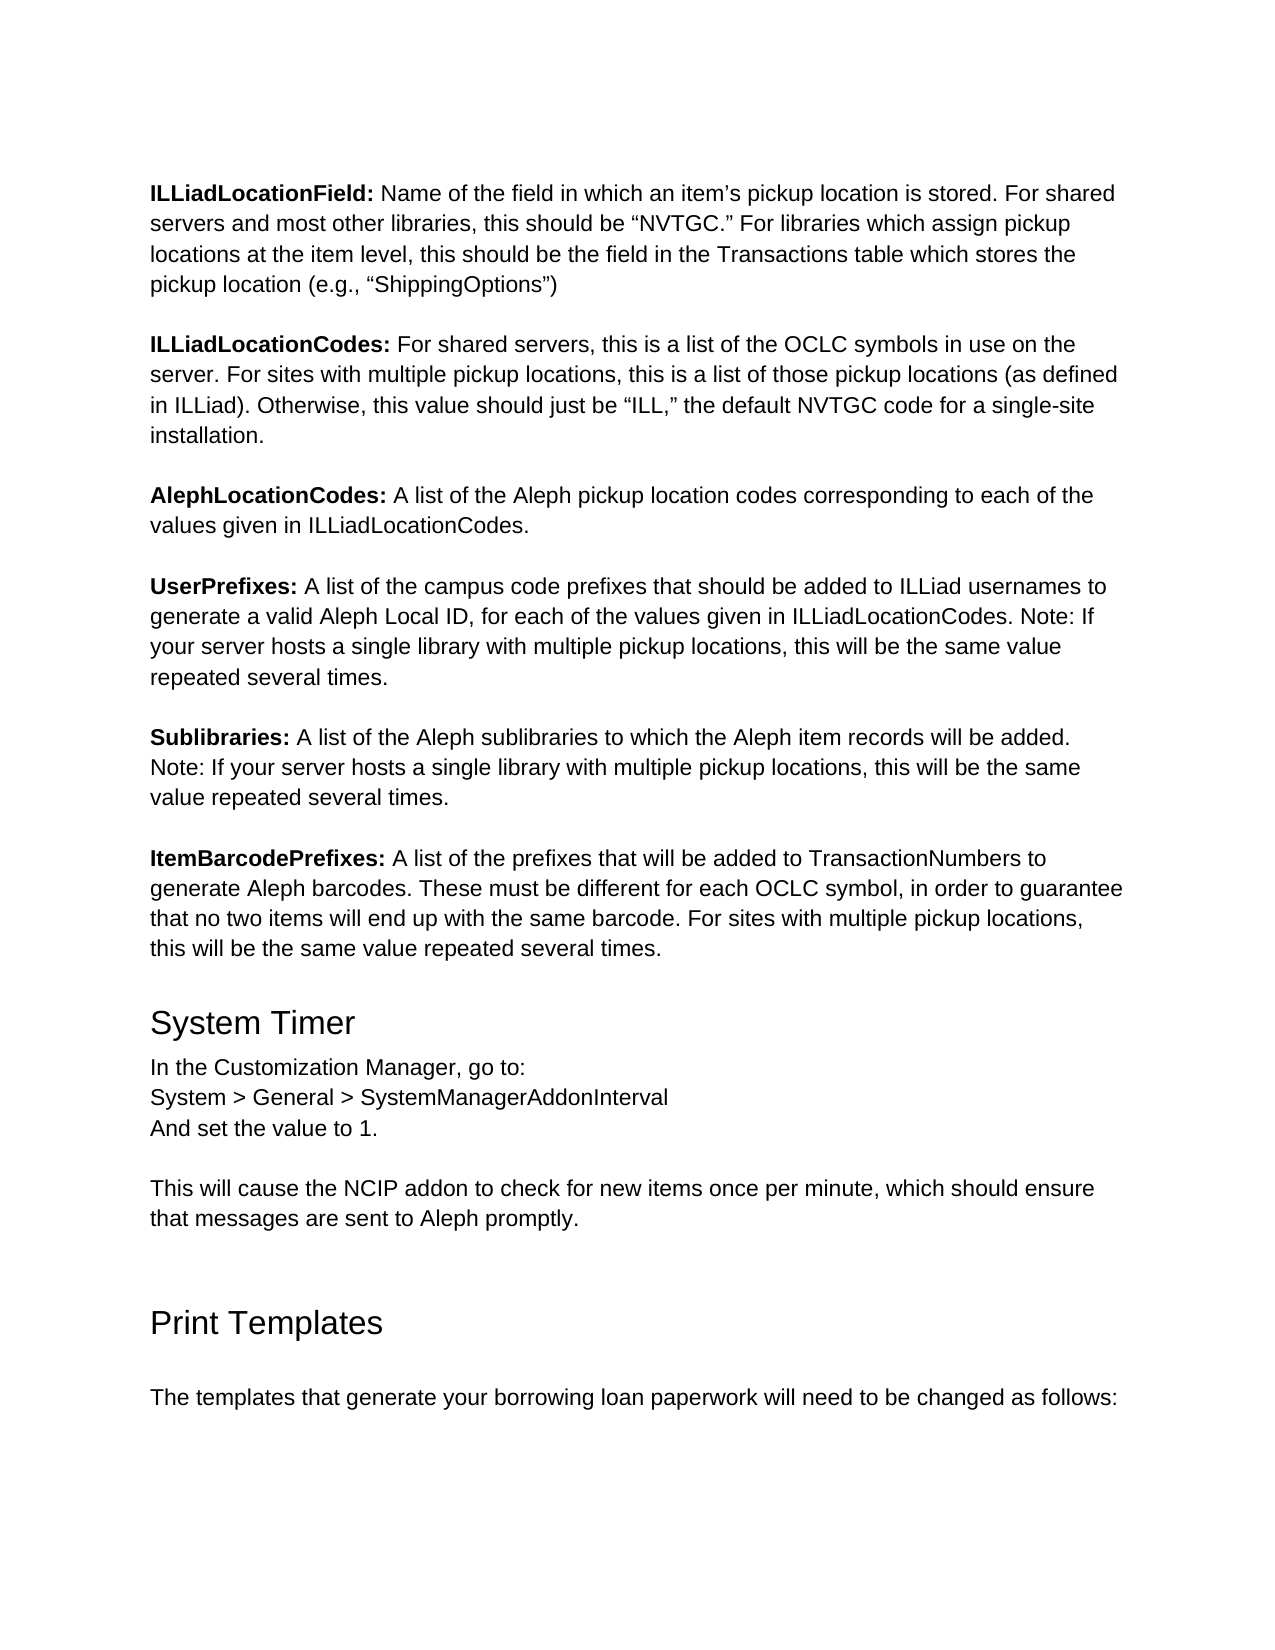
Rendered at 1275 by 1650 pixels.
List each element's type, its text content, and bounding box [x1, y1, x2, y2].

text ItemBarcodePrefixes: A list of the prefixes that will be added to TransactionNumbers to generate Aleph barcodes. These must be different for each OCLC symbol, in order to guarantee that no two items will end up with the same barcode. For sites with multiple pickup locations, this will be the same value repeated several times. [150, 845, 1125, 962]
text System > General > SystemManagerAddonInterval [150, 1084, 1125, 1111]
text In the Customization Manager, go to: [150, 1054, 1125, 1080]
subtitle Print Templates [150, 1303, 1125, 1341]
text And set the value to 1. [150, 1114, 1125, 1141]
text UserPrefixes: A list of the campus code prefixes that should be added to ILLiad usernames to generate a valid Aleph Local ID, for each of the values given in ILLiadLocationCodes. Note: If your server hosts a single library with multiple pickup locations, this will be the same value repeated several times. [150, 573, 1125, 690]
text Sublibraries: A list of the Aleph sublibraries to which the Aleph item records will be added. Note: If your server hosts a single library with multiple pickup locations, this will be the same value repeated several times. [150, 724, 1125, 811]
text The templates that generate your borrowing loan paperwork will need to be changed as follows: [150, 1384, 1125, 1411]
text This will cause the NCIP addon to check for new items once per minute, which should ensure that messages are sent to Aleph promptly. [150, 1175, 1125, 1231]
text AlephLocationCodes: A list of the Aleph pickup location codes corresponding to each of the values given in ILLiadLocationCodes. [150, 482, 1125, 539]
text ILLiadLocationCodes: For shared servers, this is a list of the OCLC symbols in use on the server. For sites with multiple pickup locations, this is a list of those pickup locations (as defined in ILLiad). Otherwise, this value should just be “ILL,” the default NVTGC code for a single-site installation. [150, 331, 1125, 448]
text ILLiadLocationField: Name of the field in which an item’s pickup location is stored. For shared servers and most other libraries, this should be “NVTGC.” For libraries which assign pickup locations at the item level, this should be the field in the Transactions table which stores the pickup location (e.g., “ShippingOptions”) [150, 180, 1125, 297]
subtitle System Timer [150, 1003, 1125, 1042]
